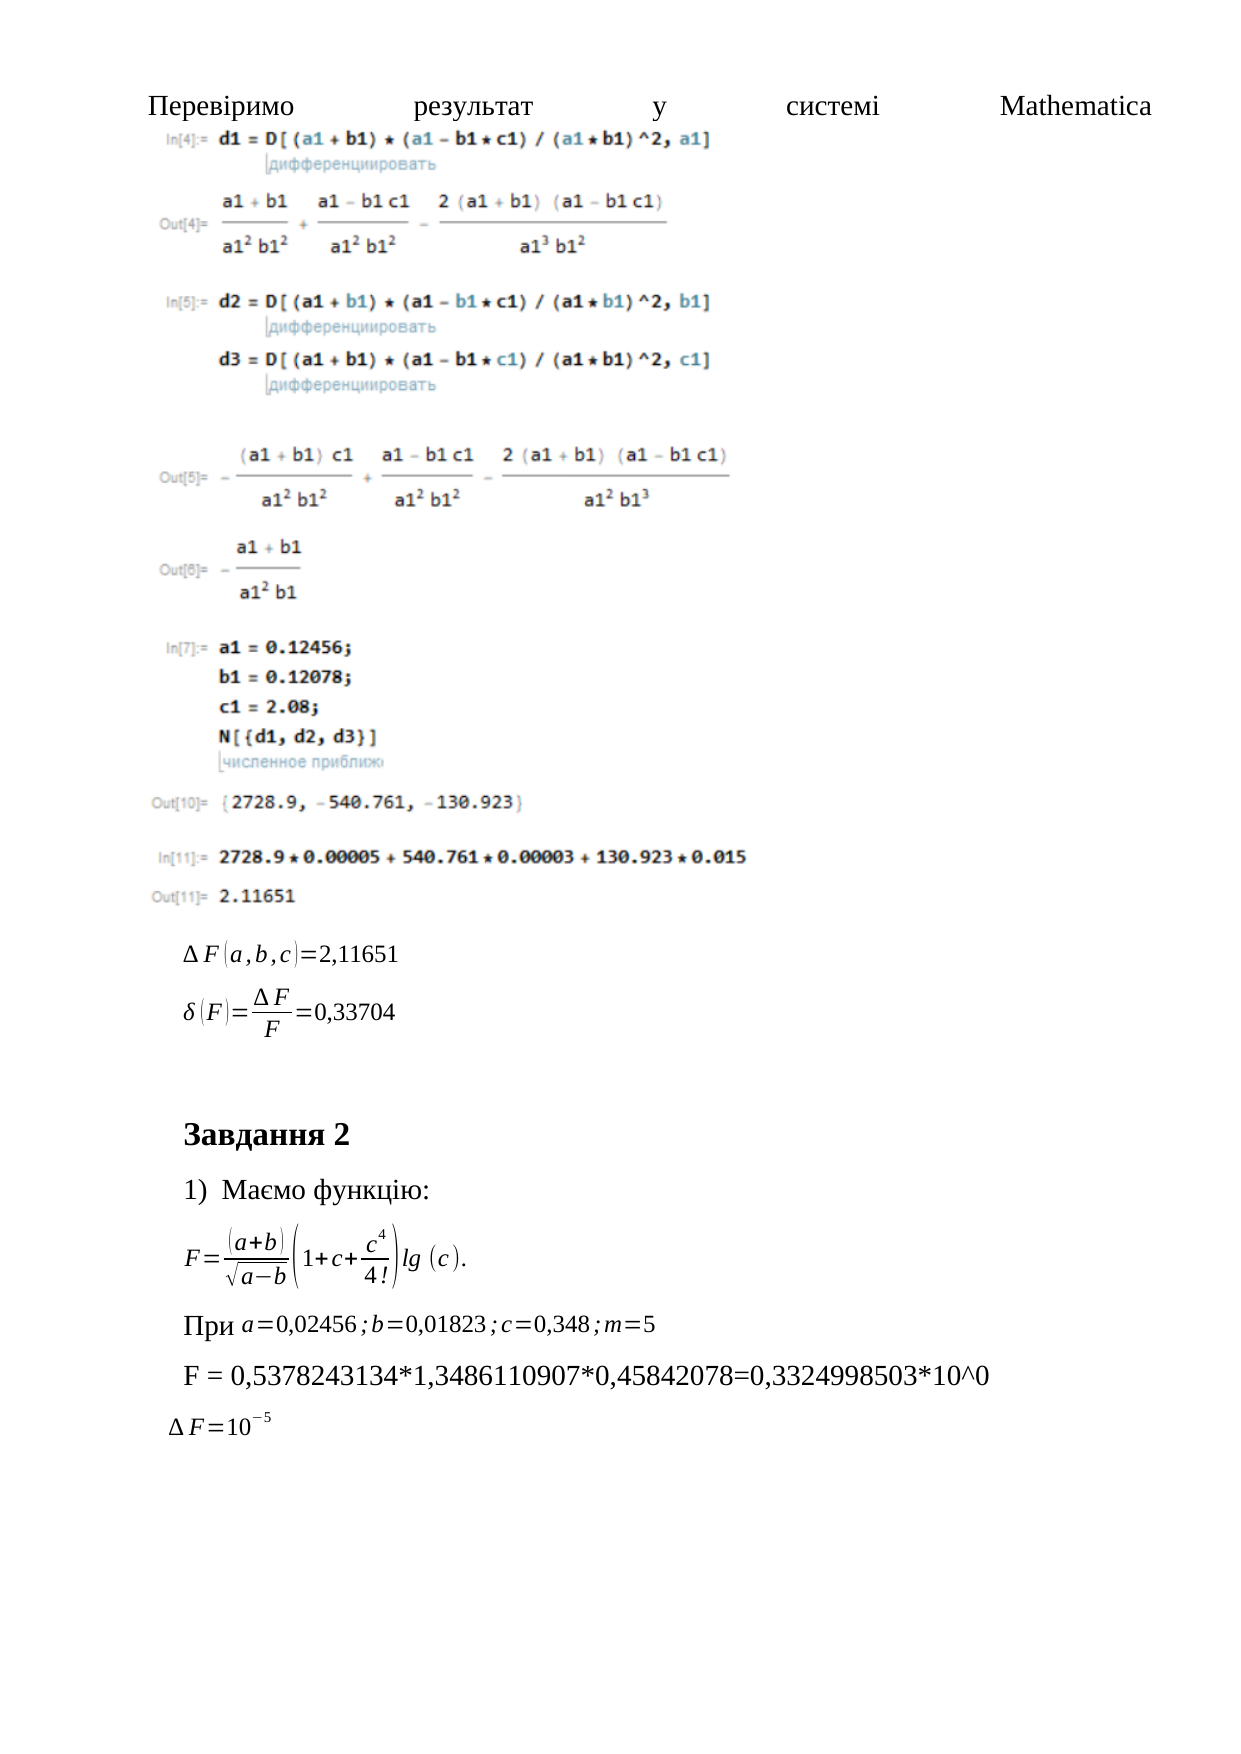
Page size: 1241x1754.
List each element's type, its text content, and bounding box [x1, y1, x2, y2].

text F = 0,5378243134*1,3486110907*0,45842078=0,3324998503*10^0 [183, 1358, 1152, 1392]
text При [183, 1308, 1152, 1342]
list Маємо функцію: [148, 1172, 1152, 1206]
picture [147, 121, 932, 910]
text Завдання 2 [148, 1115, 1152, 1153]
